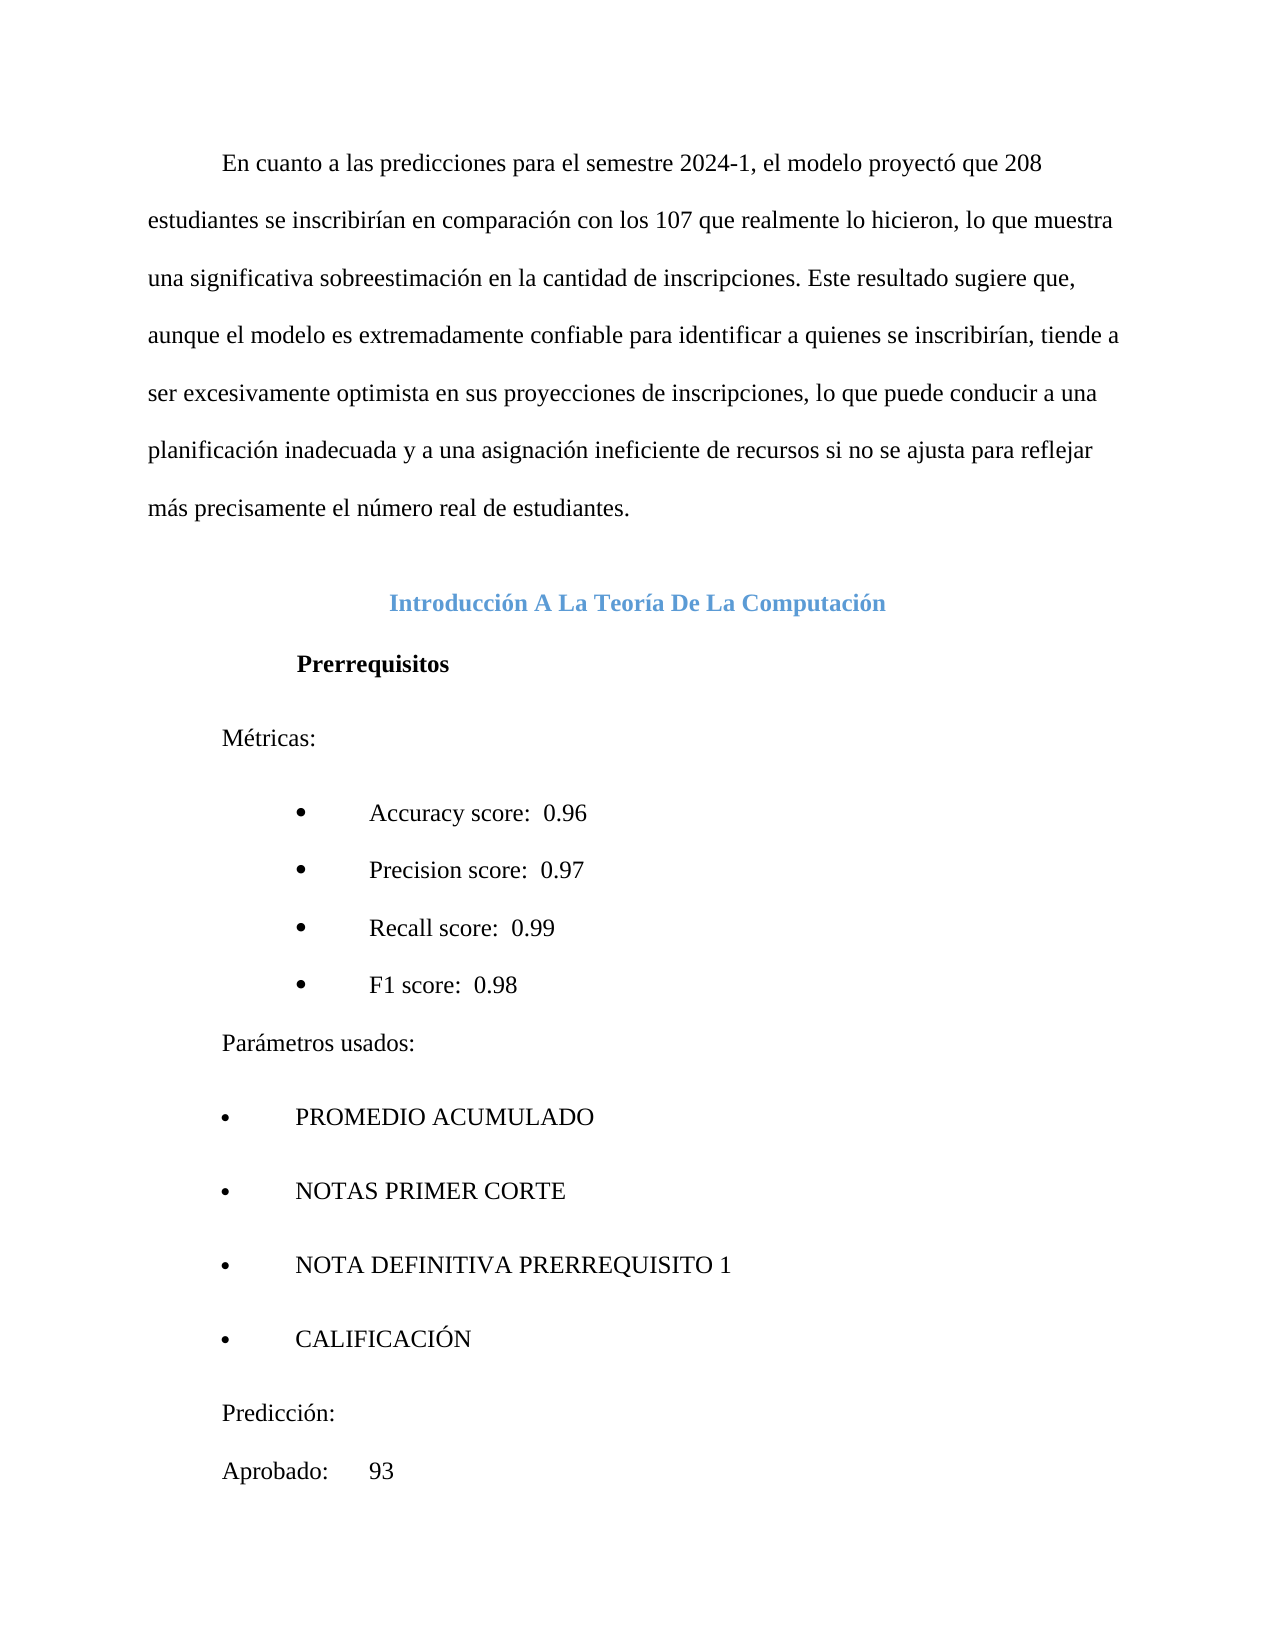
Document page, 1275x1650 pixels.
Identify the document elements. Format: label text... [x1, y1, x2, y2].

text Aprobado: 93 [148, 1456, 1127, 1485]
list PROMEDIO ACUMULADO [148, 1102, 1127, 1131]
list Precision score: 0.97 [223, 855, 1127, 884]
list CALIFICACIÓN [148, 1324, 1127, 1353]
list Recall score: 0.99 [223, 913, 1127, 941]
list Accuracy score: 0.96 [223, 798, 1127, 826]
list NOTA DEFINITIVA PRERREQUISITO 1 [148, 1250, 1127, 1279]
subtitle Introducción A La Teoría De La Computación [148, 588, 1127, 616]
text En cuanto a las predicciones para el semestre 2024-1, el modelo proyectó que 208 estudiantes se inscribirían en comparación con los 107 que realmente lo hicieron, lo que muestra una significativa sobreestimación en la cantidad de inscripciones. Este resultado sugiere que, aunque el modelo es extremadamente confiable para identificar a quienes se inscribirían, tiende a ser excesivamente optimista en sus proyecciones de inscripciones, lo que puede conducir a una planificación inadecuada y a una asignación ineficiente de recursos si no se ajusta para reflejar más precisamente el número real de estudiantes. [148, 148, 1127, 521]
text Prerrequisitos [223, 649, 1127, 678]
text Métricas: [148, 723, 1127, 752]
list NOTAS PRIMER CORTE [148, 1176, 1127, 1205]
text Parámetros usados: [148, 1028, 1127, 1056]
text Predicción: [148, 1398, 1127, 1427]
list F1 score: 0.98 [223, 970, 1127, 999]
